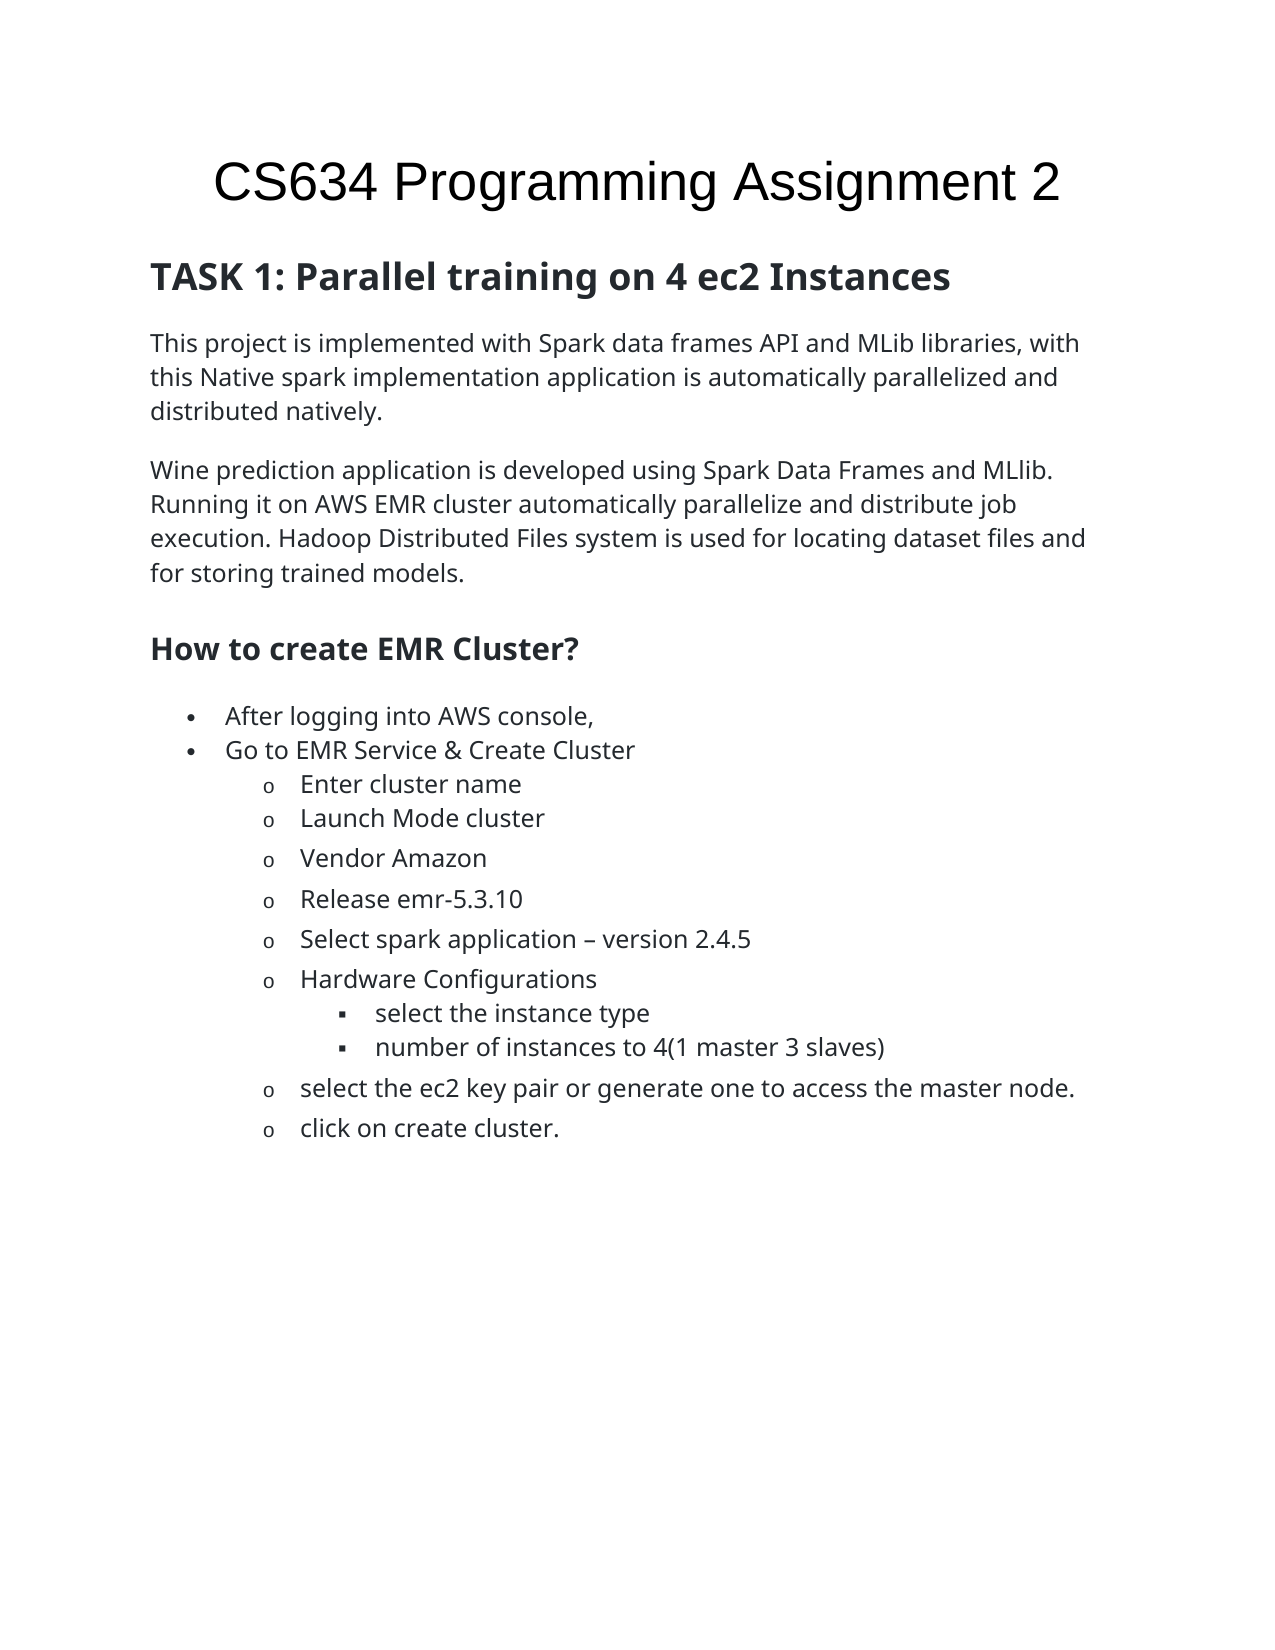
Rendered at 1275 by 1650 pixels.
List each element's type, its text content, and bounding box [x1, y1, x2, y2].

list select the ec2 key pair or generate one to access the master node. [262, 1070, 1125, 1104]
list Release emr-5.3.10 [262, 881, 1125, 915]
list Enter cluster name [262, 767, 1125, 801]
text CS634 Programming Assignment 2 [150, 150, 1125, 212]
text TASK 1: Parallel training on 4 ec2 Instances [150, 250, 1125, 301]
list Select spark application – version 2.4.5 [262, 922, 1125, 956]
list select the instance type [337, 996, 1125, 1030]
text Wine prediction application is developed using Spark Data Frames and MLlib. Running it on AWS EMR cluster automatically parallelize and distribute job execution. Hadoop Distributed Files system is used for locating dataset files and for storing trained models. [150, 453, 1125, 589]
list click on create cluster. [262, 1111, 1125, 1145]
list Go to EMR Service & Create Cluster [187, 733, 1125, 767]
list After logging into AWS console, [187, 698, 1125, 733]
list Launch Mode cluster [262, 801, 1125, 835]
list Vendor Amazon [262, 841, 1125, 875]
text This project is implemented with Spark data frames API and MLib libraries, with this Native spark implementation application is automatically parallelized and distributed natively. [150, 326, 1125, 428]
list Hardware Configurations [262, 962, 1125, 996]
list number of instances to 4(1 master 3 slaves) [337, 1030, 1125, 1064]
text How to create EMR Cluster? [150, 627, 1125, 669]
